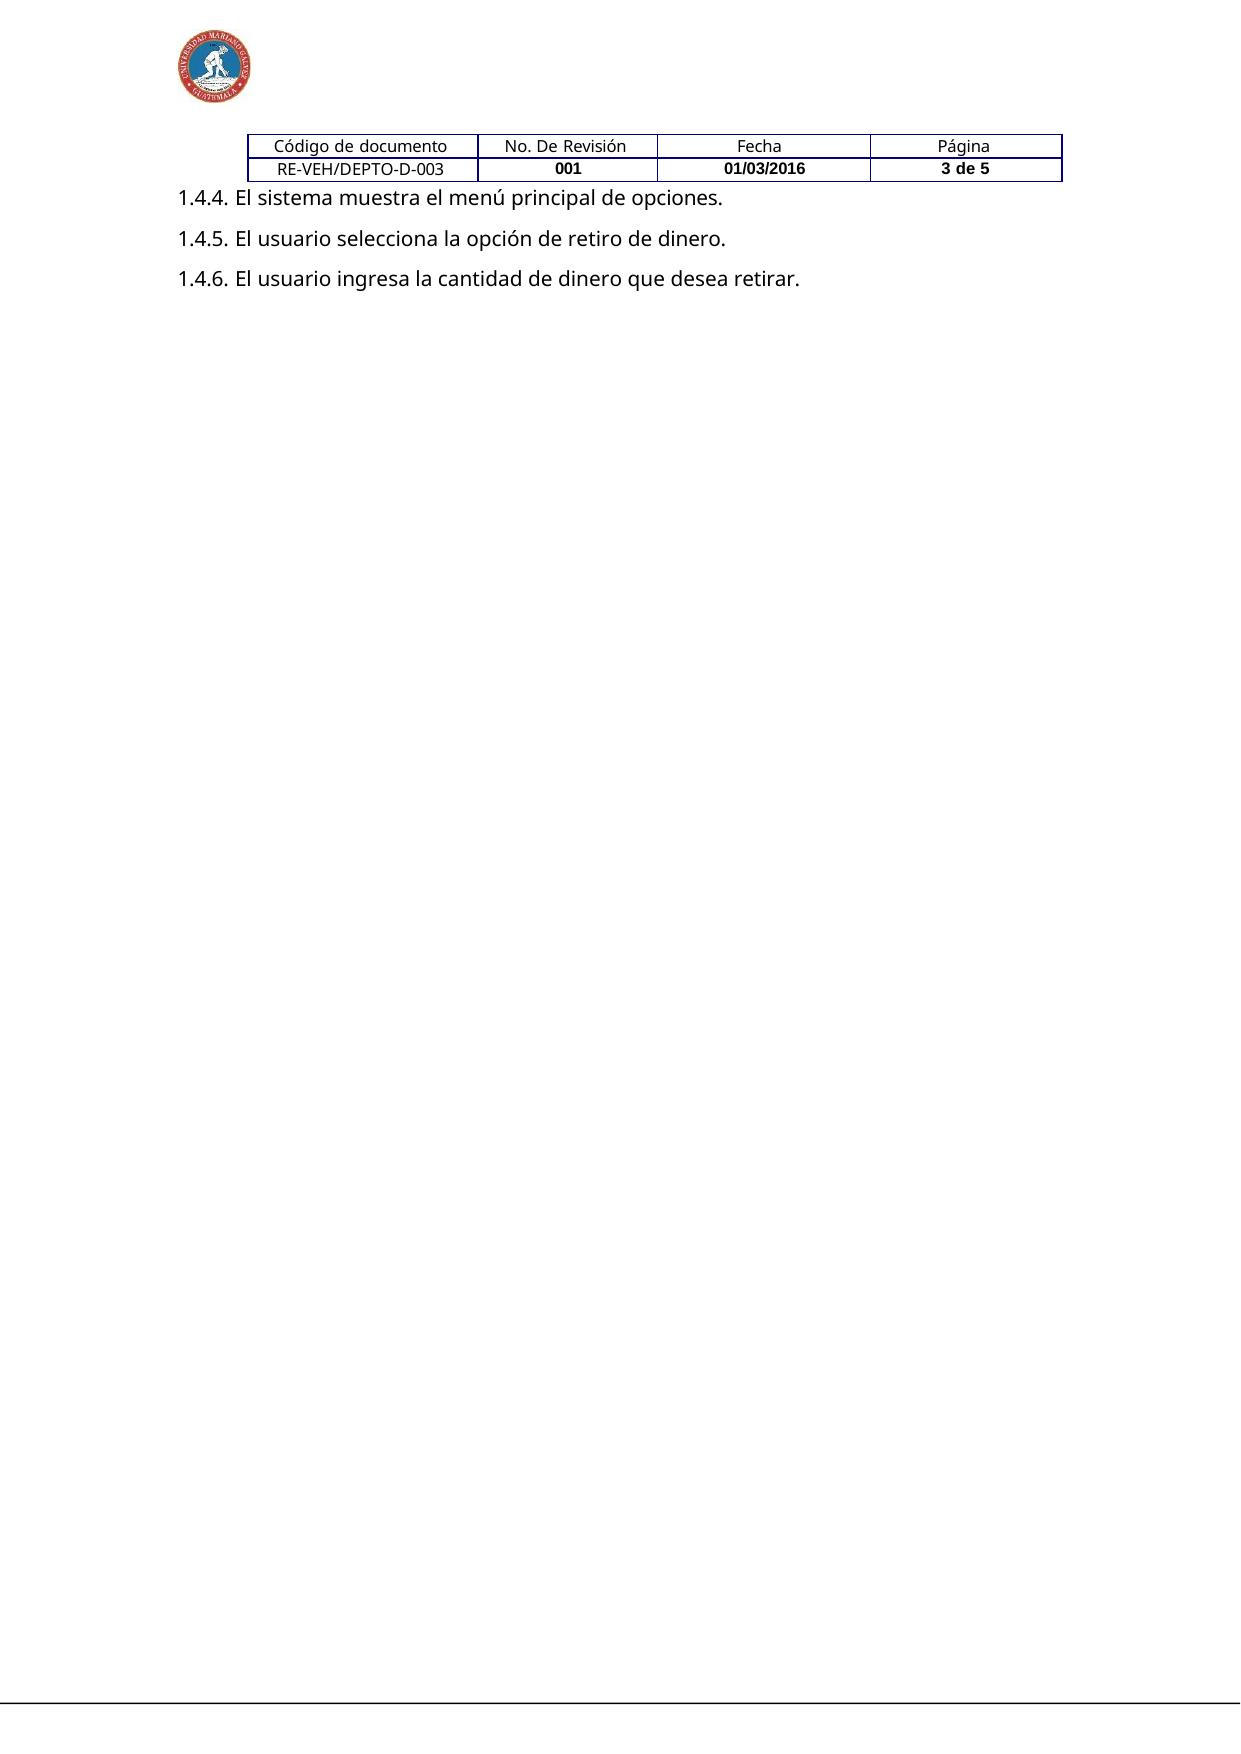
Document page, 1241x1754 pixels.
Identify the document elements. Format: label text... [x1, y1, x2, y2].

picture [177, 29, 251, 103]
list El sistema muestra el menú principal de opciones. [177, 183, 1078, 212]
list El usuario selecciona la opción de retiro de dinero. [177, 224, 1078, 252]
list El usuario ingresa la cantidad de dinero que desea retirar. [177, 264, 1078, 293]
